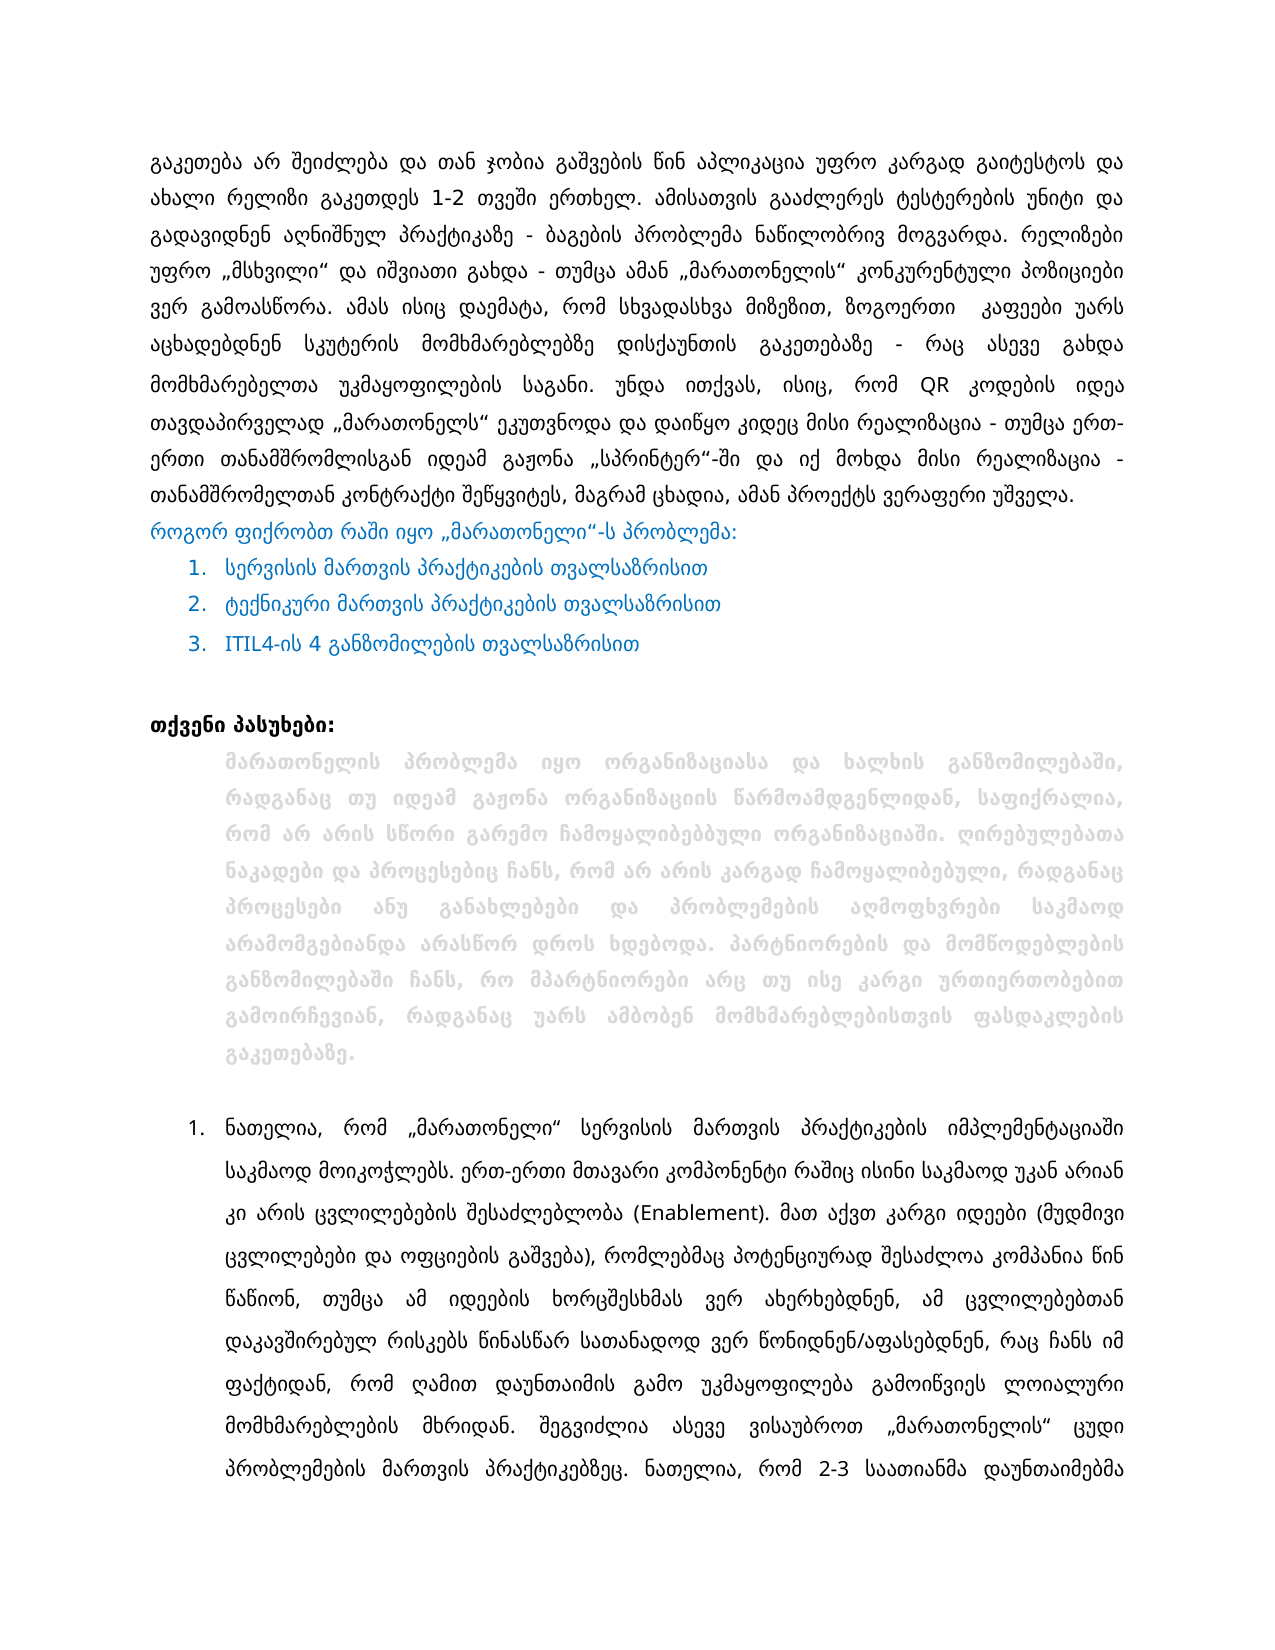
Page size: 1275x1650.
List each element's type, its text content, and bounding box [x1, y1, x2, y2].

list თქვენი პასუხები: [150, 713, 1125, 738]
list ტექნიკური მართვის პრაქტიკების თვალსაზრისით [187, 592, 1125, 617]
list მარათონელის პრობლემა იყო ორგანიზაციასა და ხალხის განზომილებაში, რადგანაც თუ იდეამ გაჟონა ორგანიზაციის წარმოამდგენლიდან, საფიქრალია, რომ არ არის სწორი გარემო ჩამოყალიბებბული ორგანიზაციაში. ღირებულებათა ნაკადები და პროცესებიც ჩანს, რომ არ არის კარგად ჩამოყალიბებული, რადგანაც პროცესები ანუ განახლებები და პრობლემების აღმოფხვრები საკმაოდ არამომგებიანდა არასწორ დროს ხდებოდა. პარტნიორების და მომწოდებლების განზომილებაში ჩანს, რო მპარტნიორები არც თუ ისე კარგი ურთიერთობებით გამოირჩევიან, რადგანაც უარს ამბობენ მომხმარებლებისთვის ფასდაკლების გაკეთებაზე. [225, 750, 1125, 1065]
list როგორ ფიქრობთ რაში იყო „მარათონელი“-ს პრობლემა: [150, 520, 1125, 544]
list სერვისის მართვის პრაქტიკების თვალსაზრისით [187, 556, 1125, 580]
list ITIL4-ის 4 განზომილების თვალსაზრისით [187, 629, 1125, 657]
